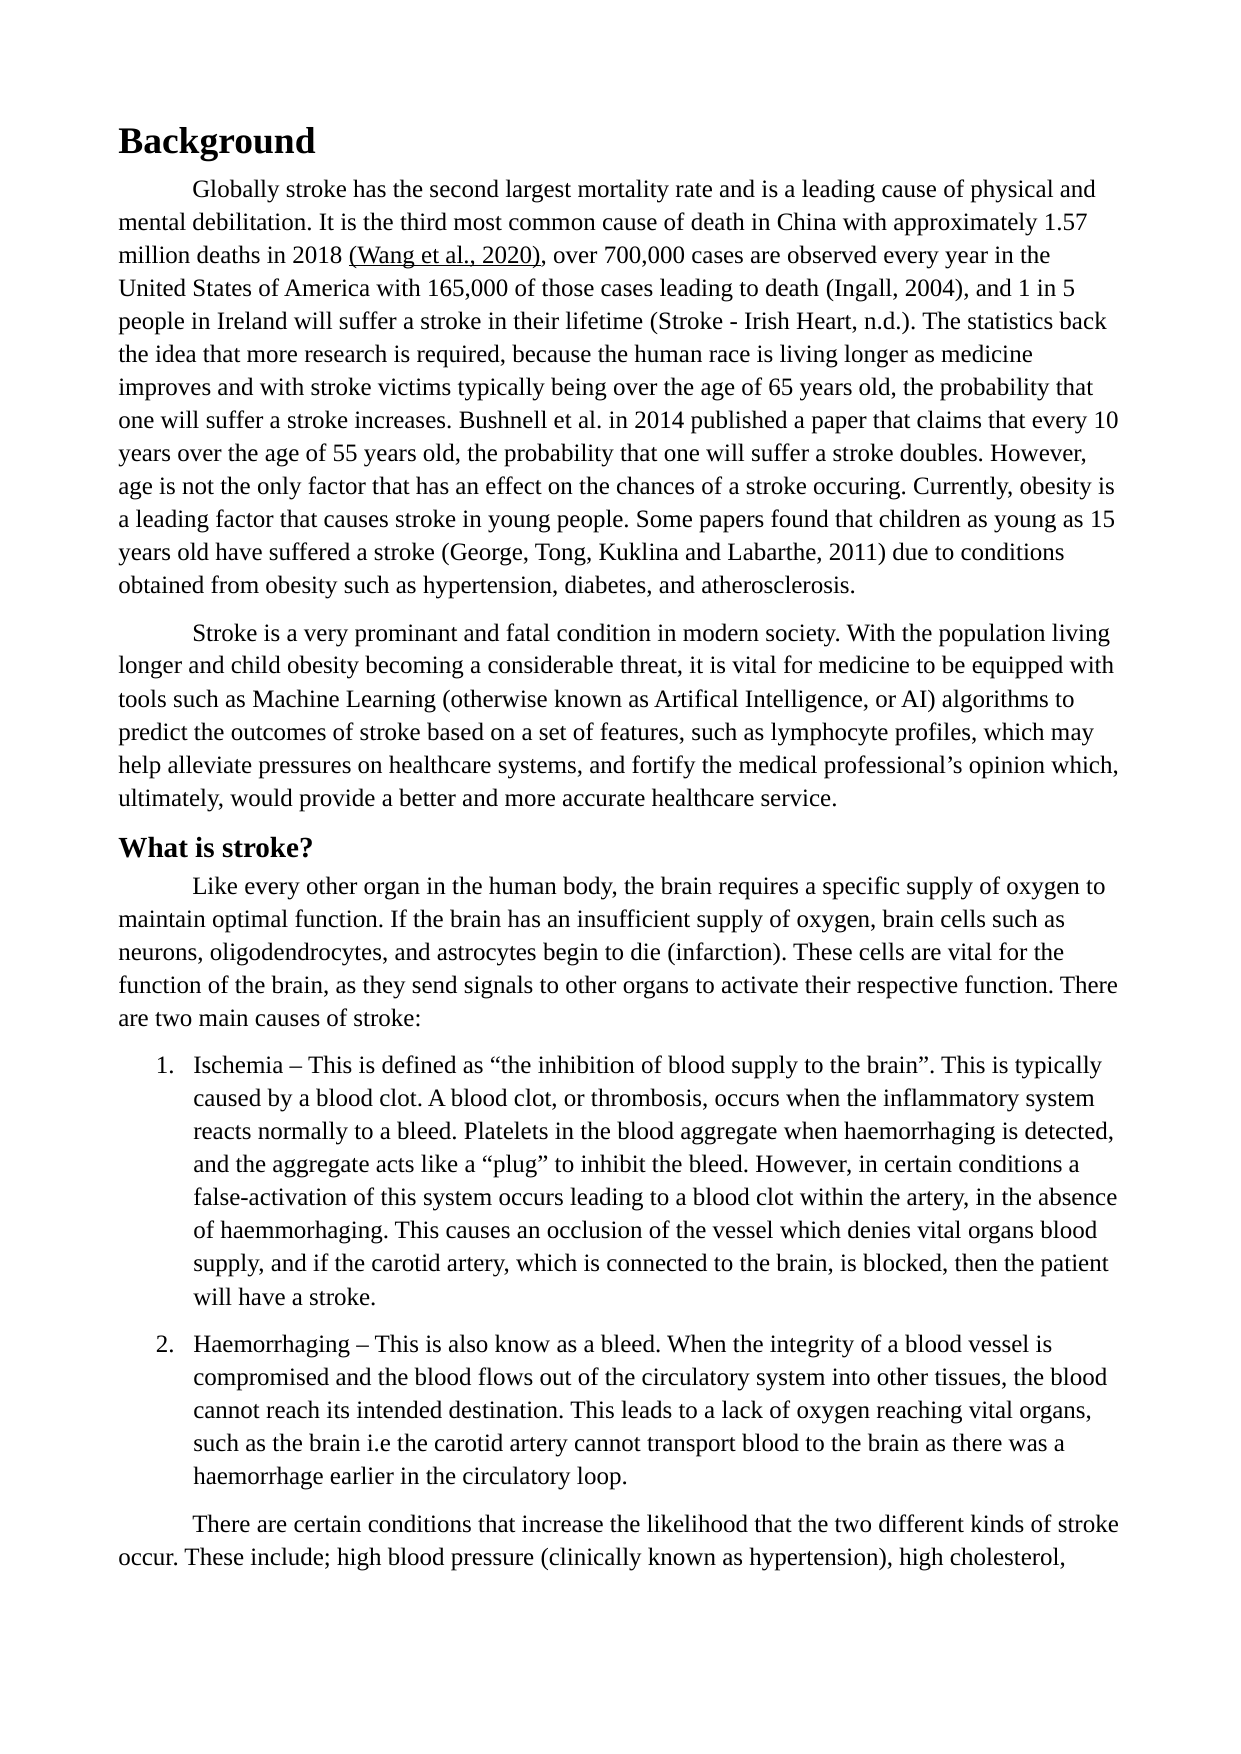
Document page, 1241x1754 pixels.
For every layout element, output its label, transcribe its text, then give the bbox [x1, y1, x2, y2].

subtitle Background [118, 118, 1122, 161]
text Stroke is a very prominant and fatal condition in modern society. With the population living longer and child obesity becoming a considerable threat, it is vital for medicine to be equipped with tools such as Machine Learning (otherwise known as Artifical Intelligence, or AI) algorithms to predict the outcomes of stroke based on a set of features, such as lymphocyte profiles, which may help alleviate pressures on healthcare systems, and fortify the medical professional’s opinion which, ultimately, would provide a better and more accurate healthcare service. [118, 618, 1122, 811]
subtitle What is stroke? [118, 831, 1122, 864]
list Haemorrhaging – This is also know as a bleed. When the integrity of a blood vessel is compromised and the blood flows out of the circulatory system into other tissues, the blood cannot reach its intended destination. This leads to a lack of oxygen reaching vital organs, such as the brain i.e the carotid artery cannot transport blood to the brain as there was a haemorrhage earlier in the circulatory loop. [156, 1329, 1122, 1490]
list Ischemia – This is defined as “the inhibition of blood supply to the brain”. This is typically caused by a blood clot. A blood clot, or thrombosis, occurs when the inflammatory system reacts normally to a bleed. Platelets in the blood aggregate when haemorrhaging is detected, and the aggregate acts like a “plug” to inhibit the bleed. However, in certain conditions a false-activation of this system occurs leading to a blood clot within the artery, in the absence of haemmorhaging. This causes an occlusion of the vessel which denies vital organs blood supply, and if the carotid artery, which is connected to the brain, is blocked, then the patient will have a stroke. [156, 1050, 1122, 1310]
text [118, 1509, 1122, 1571]
text Globally stroke has the second largest mortality rate and is a leading cause of physical and mental debilitation. It is the third most common cause of death in China with approximately 1.57 million deaths in 2018 (Wang et al., 2020), over 700,000 cases are observed every year in the United States of America with 165,000 of those cases leading to death (Ingall, 2004), and 1 in 5 people in Ireland will suffer a stroke in their lifetime (Stroke - Irish Heart, n.d.). The statistics back the idea that more research is required, because the human race is living longer as medicine improves and with stroke victims typically being over the age of 65 years old, the probability that one will suffer a stroke increases. Bushnell et al. in 2014 published a paper that claims that every 10 years over the age of 55 years old, the probability that one will suffer a stroke doubles. However, age is not the only factor that has an effect on the chances of a stroke occuring. Currently, obesity is a leading factor that causes stroke in young people. Some papers found that children as young as 15 years old have suffered a stroke (George, Tong, Kuklina and Labarthe, 2011) due to conditions obtained from obesity such as hypertension, diabetes, and atherosclerosis. [118, 174, 1122, 599]
text Like every other organ in the human body, the brain requires a specific supply of oxygen to maintain optimal function. If the brain has an insufficient supply of oxygen, brain cells such as neurons, oligodendrocytes, and astrocytes begin to die (infarction). These cells are vital for the function of the brain, as they send signals to other organs to activate their respective function. There are two main causes of stroke: [118, 871, 1122, 1032]
